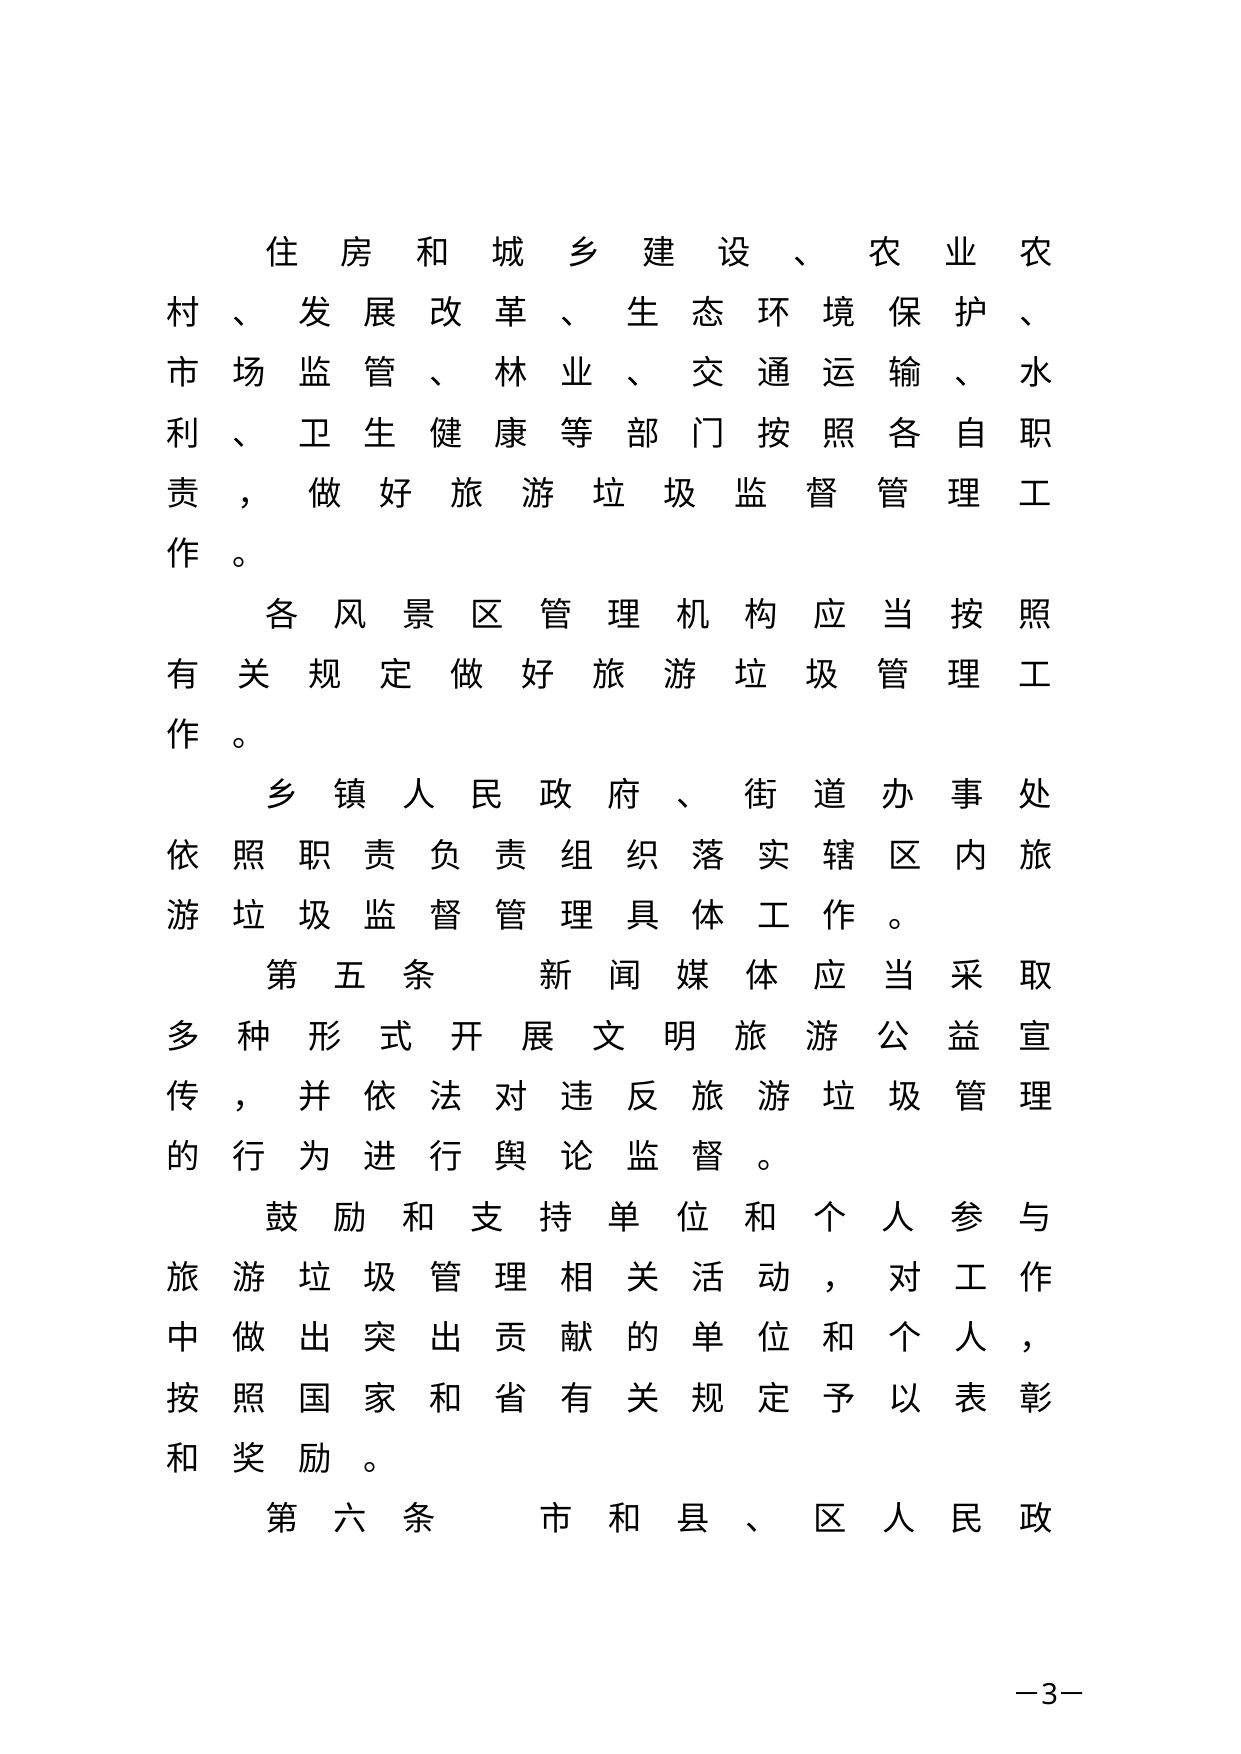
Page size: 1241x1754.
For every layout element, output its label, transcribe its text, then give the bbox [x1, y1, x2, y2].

text 第五条 新闻媒体应当采取多种形式开展文明旅游公益宣传，并依法对违反旅游垃圾管理的行为进行舆论监督。 [167, 943, 1085, 1184]
text 乡镇人民政府、街道办事处依照职责负责组织落实辖区内旅游垃圾监督管理具体工作。 [167, 762, 1085, 943]
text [167, 1486, 1085, 1546]
text 住房和城乡建设、农业农村、发展改革、生态环境保护、市场监管、林业、交通运输、水利、卫生健康等部门按照各自职责，做好旅游垃圾监督管理工作。 [167, 219, 1085, 581]
text 各风景区管理机构应当按照有关规定做好旅游垃圾管理工作。 [167, 581, 1085, 762]
text 鼓励和支持单位和个人参与旅游垃圾管理相关活动，对工作中做出突出贡献的单位和个人，按照国家和省有关规定予以表彰和奖励。 [167, 1184, 1085, 1486]
